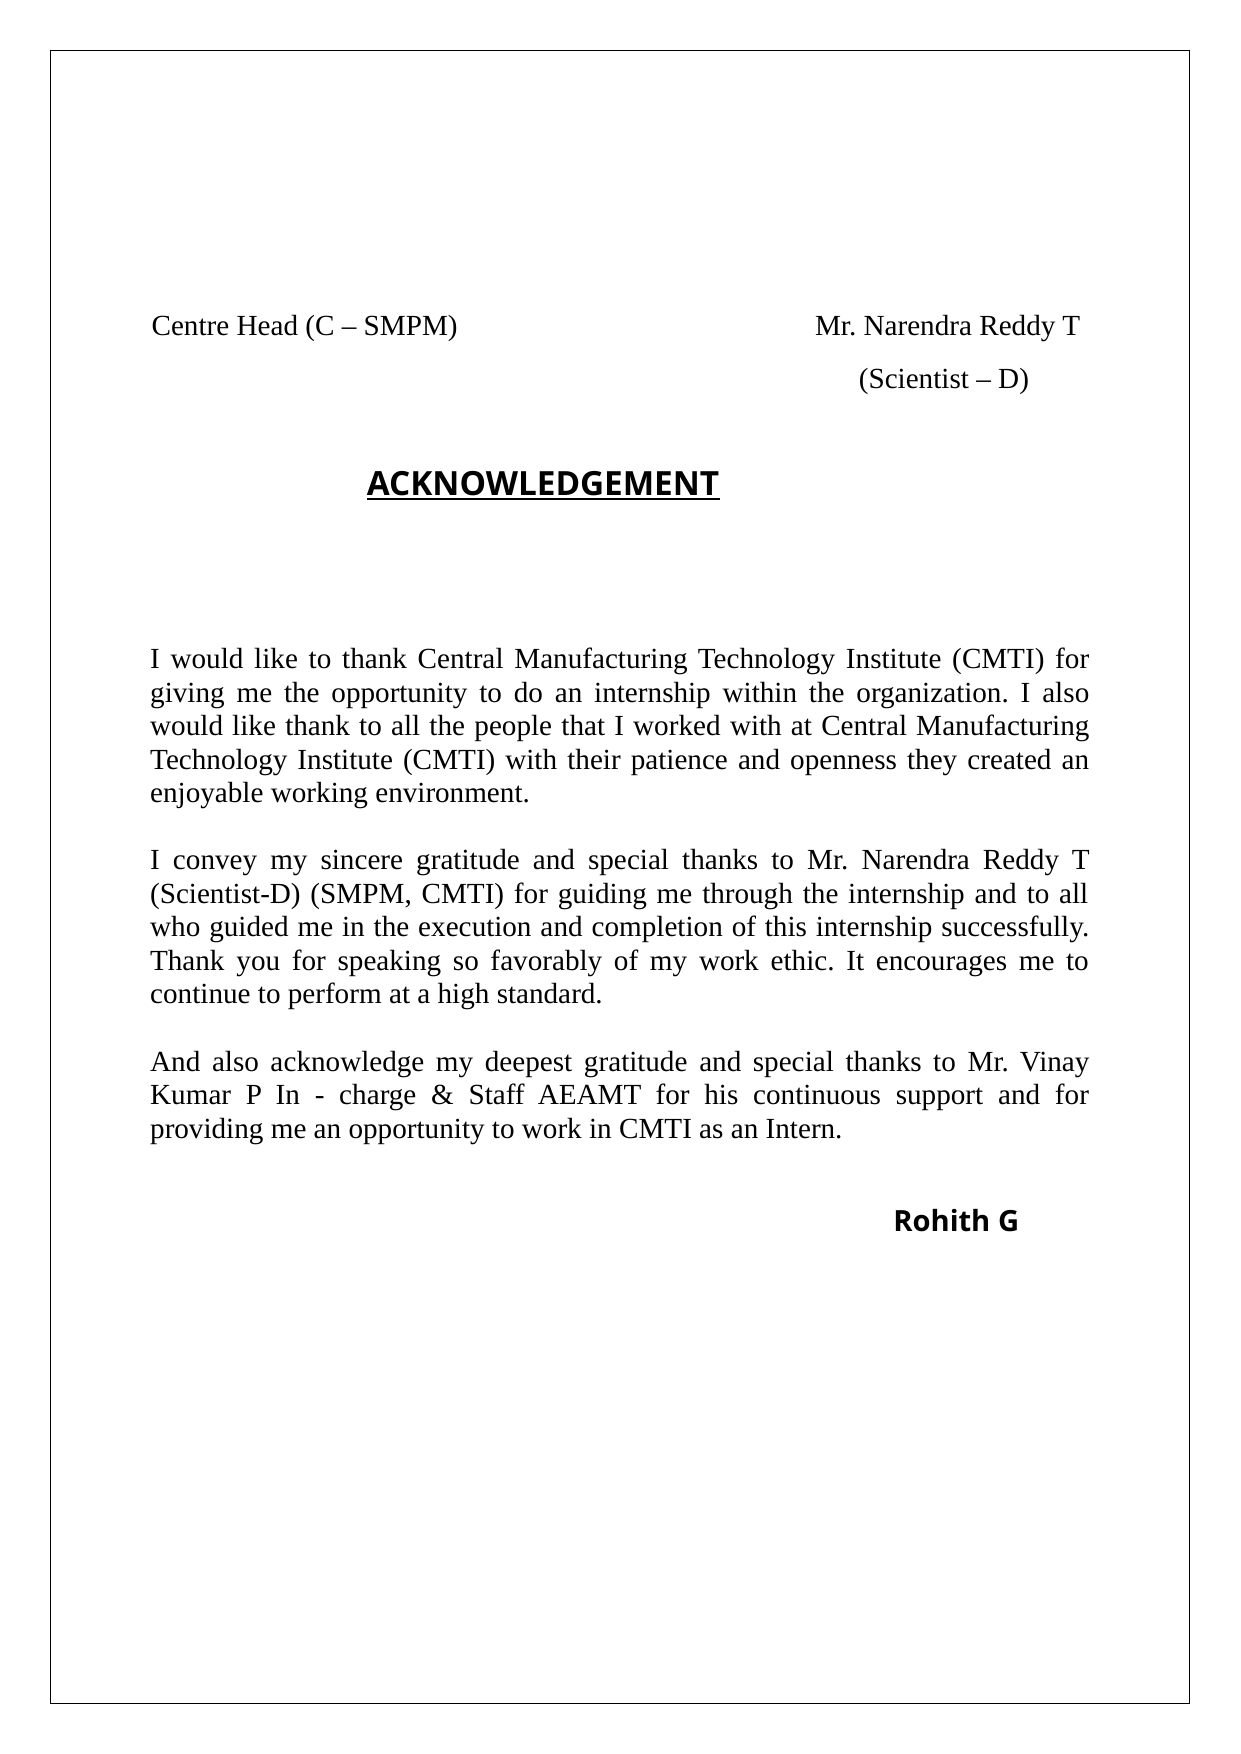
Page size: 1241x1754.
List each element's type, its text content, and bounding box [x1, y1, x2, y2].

text And also acknowledge my deepest gratitude and special thanks to Mr. Vinay Kumar P In - charge & Staff AEAMT for his continuous support and for providing me an opportunity to work in CMTI as an Intern. [150, 1044, 1090, 1144]
text I convey my sincere gratitude and special thanks to Mr. Narendra Reddy T (Scientist-D) (SMPM, CMTI) for guiding me through the internship and to all who guided me in the execution and completion of this internship successfully. Thank you for speaking so favorably of my work ethic. It encourages me to continue to perform at a high standard. [150, 842, 1090, 1010]
text Centre Head (C – SMPM) Mr. Narendra Reddy T [151, 308, 1090, 342]
text ACKNOWLEDGEMENT [150, 459, 1090, 505]
text I would like to thank Central Manufacturing Technology Institute (CMTI) for giving me the opportunity to do an internship within the organization. I also would like thank to all the people that I worked with at Central Manufacturing Technology Institute (CMTI) with their patience and openness they created an enjoyable working environment. [150, 641, 1090, 809]
text Rohith G [150, 1200, 1090, 1240]
text (Scientist – D) [151, 361, 1090, 395]
